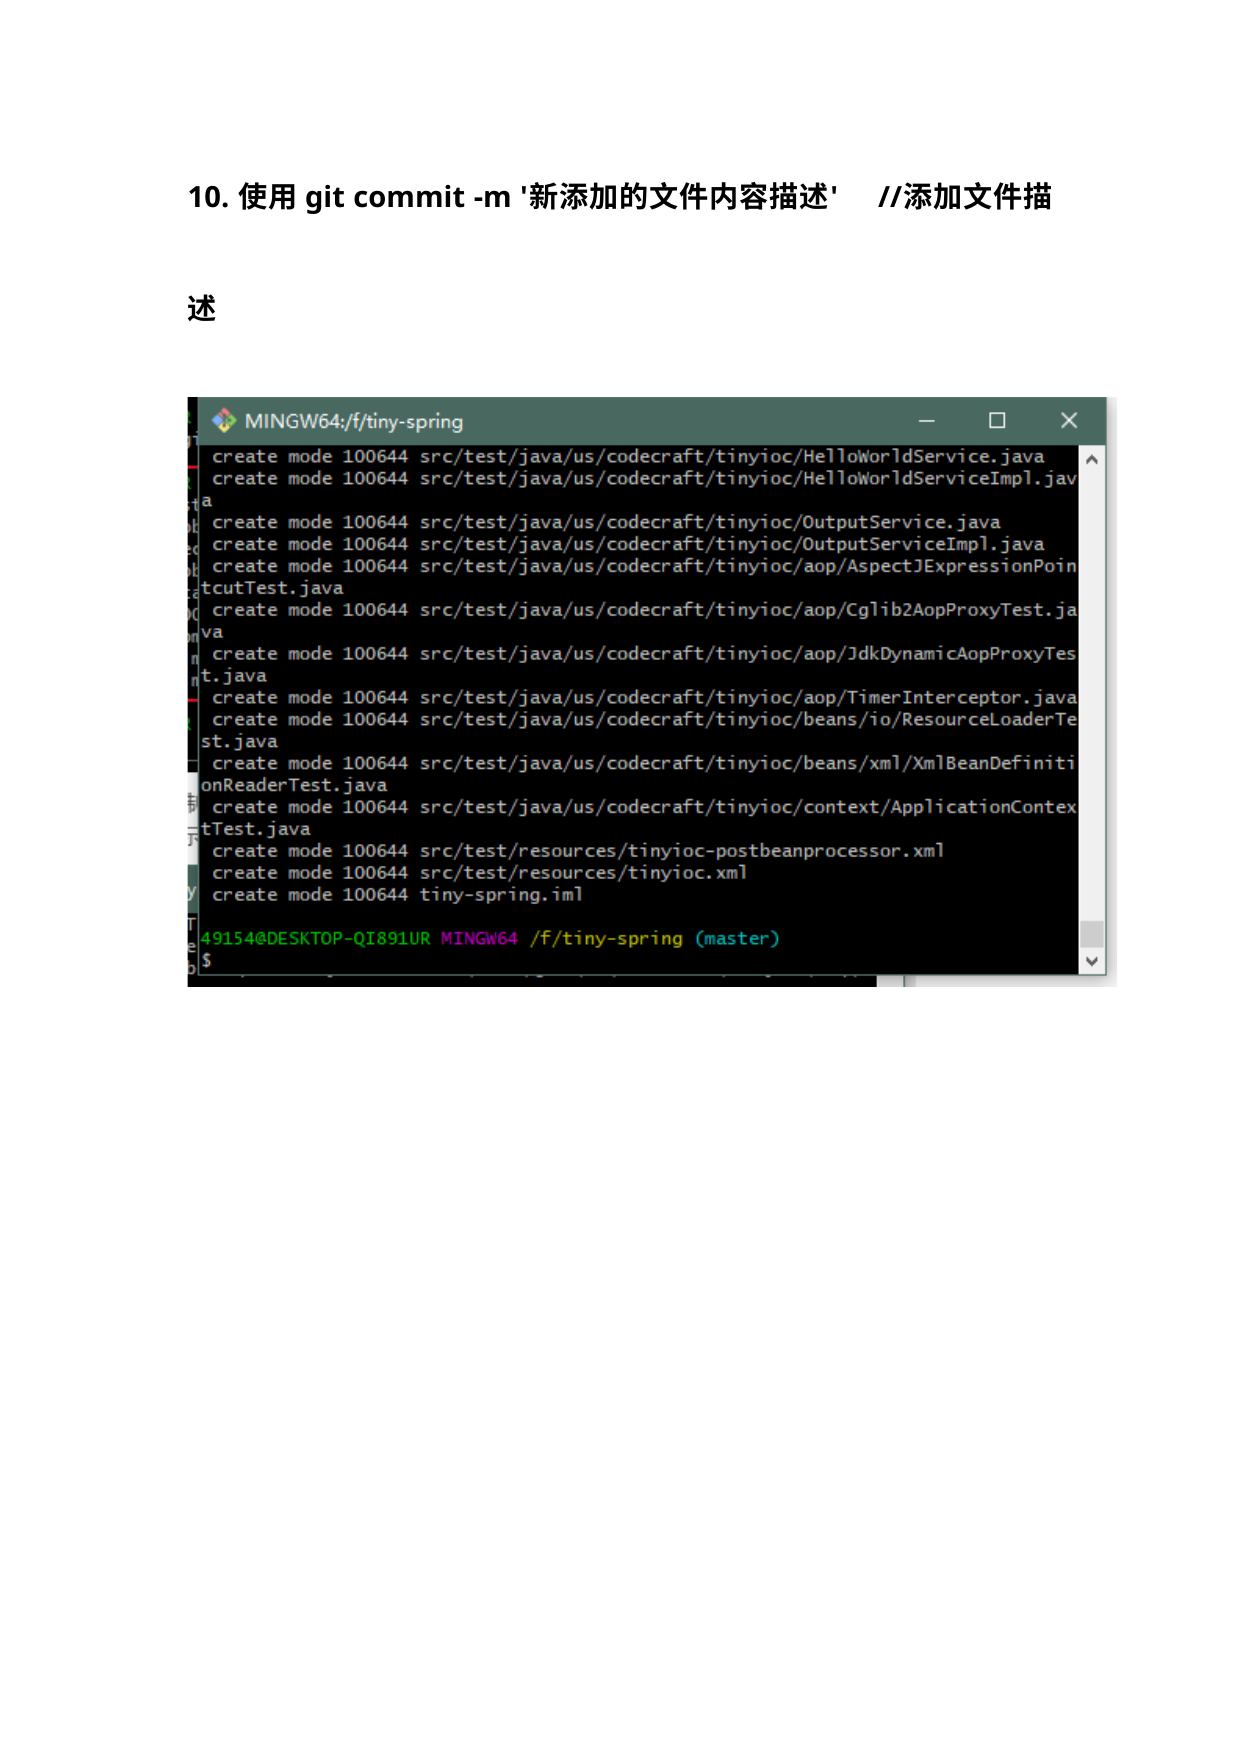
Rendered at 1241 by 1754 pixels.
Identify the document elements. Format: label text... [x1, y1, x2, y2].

subtitle 10. 使用git commit -m '新添加的文件内容描述' //添加文件描述 [187, 162, 1053, 339]
picture [187, 397, 1118, 987]
